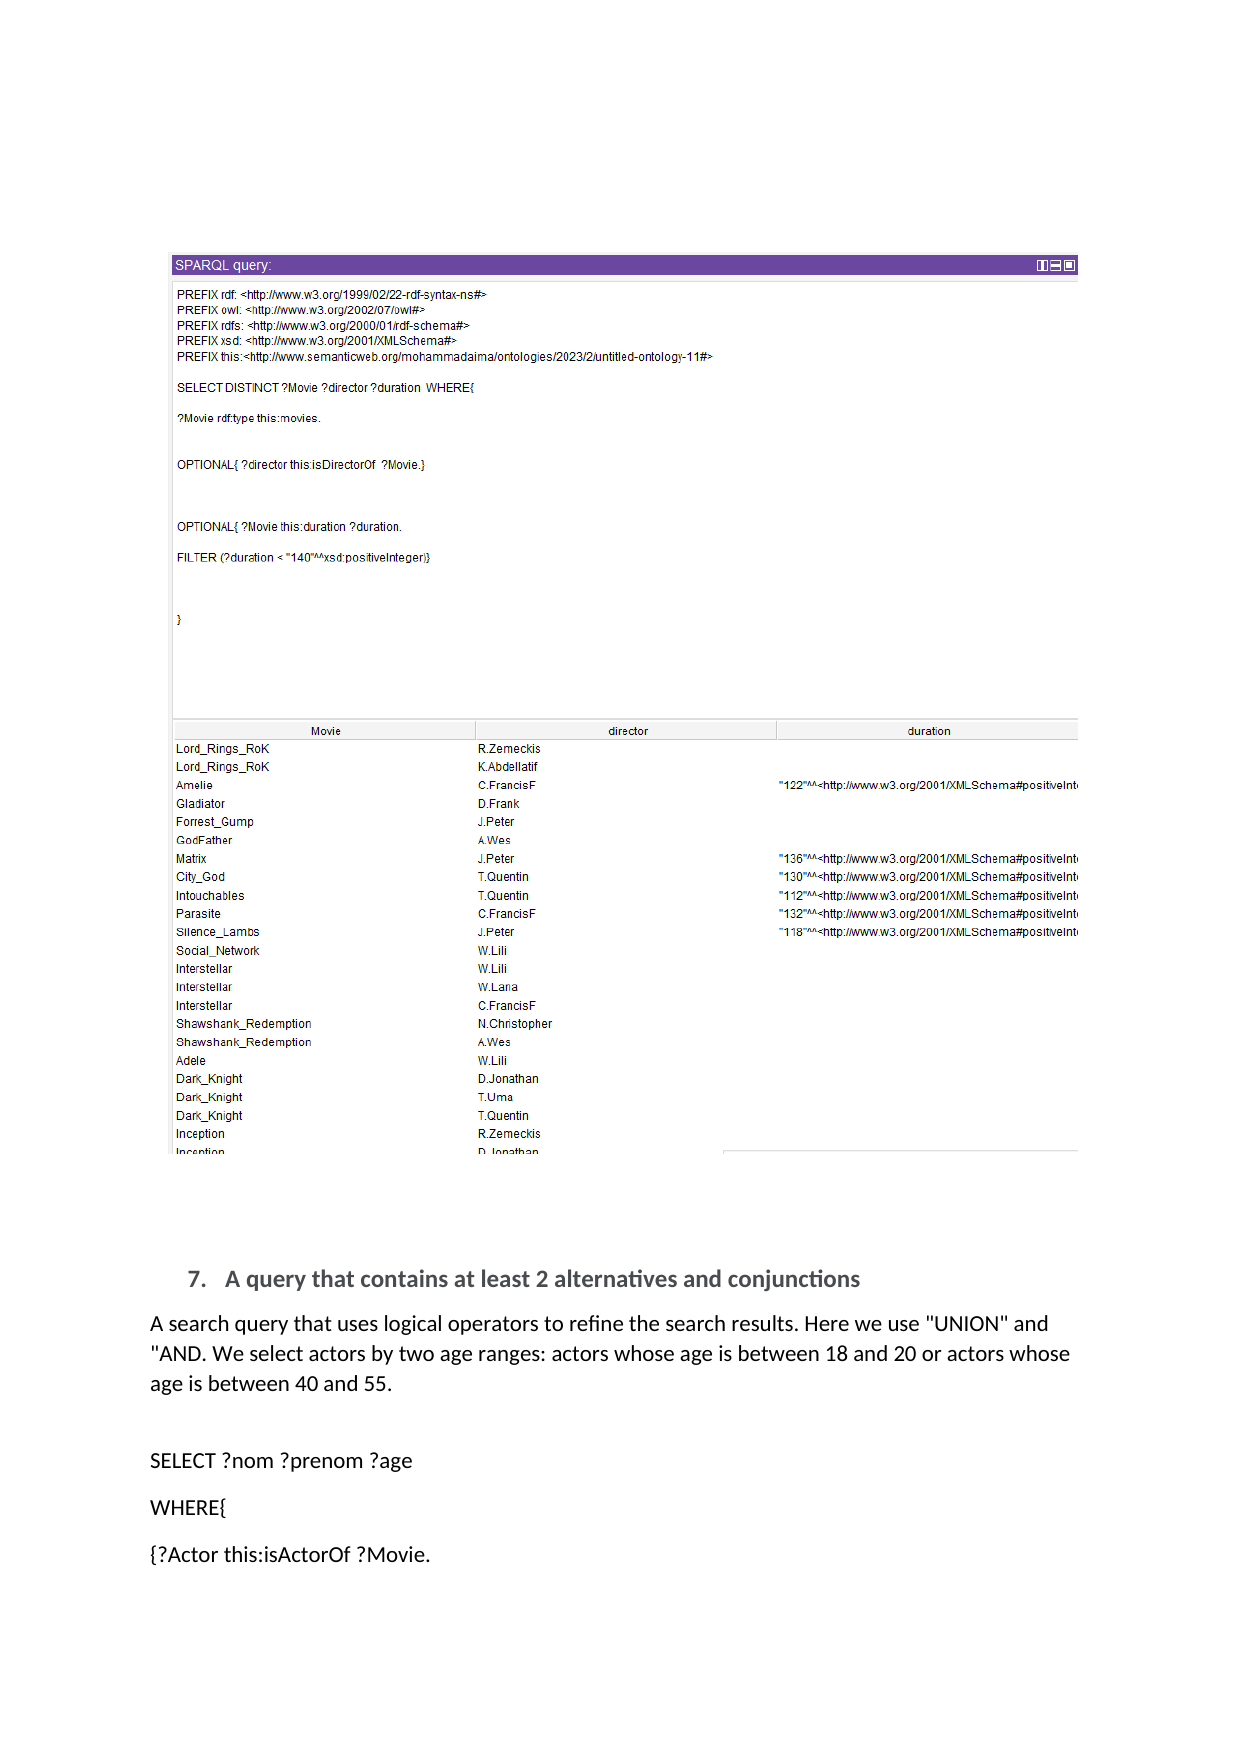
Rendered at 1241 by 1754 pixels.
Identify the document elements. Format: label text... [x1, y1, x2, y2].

text A search query that uses logical operators to refine the search results. Here we use "UNION" and "AND. We select actors by two age ranges: actors whose age is between 18 and 20 or actors whose age is between 40 and 55. [150, 1309, 1090, 1428]
text SELECT ?nom ?prenom ?age [150, 1447, 1090, 1475]
list A query that contains at least 2 alternatives and conjunctions [187, 1266, 1090, 1292]
text {?Actor this:isActorOf ?Movie. [150, 1540, 1090, 1568]
text WHERE{ [150, 1493, 1090, 1522]
